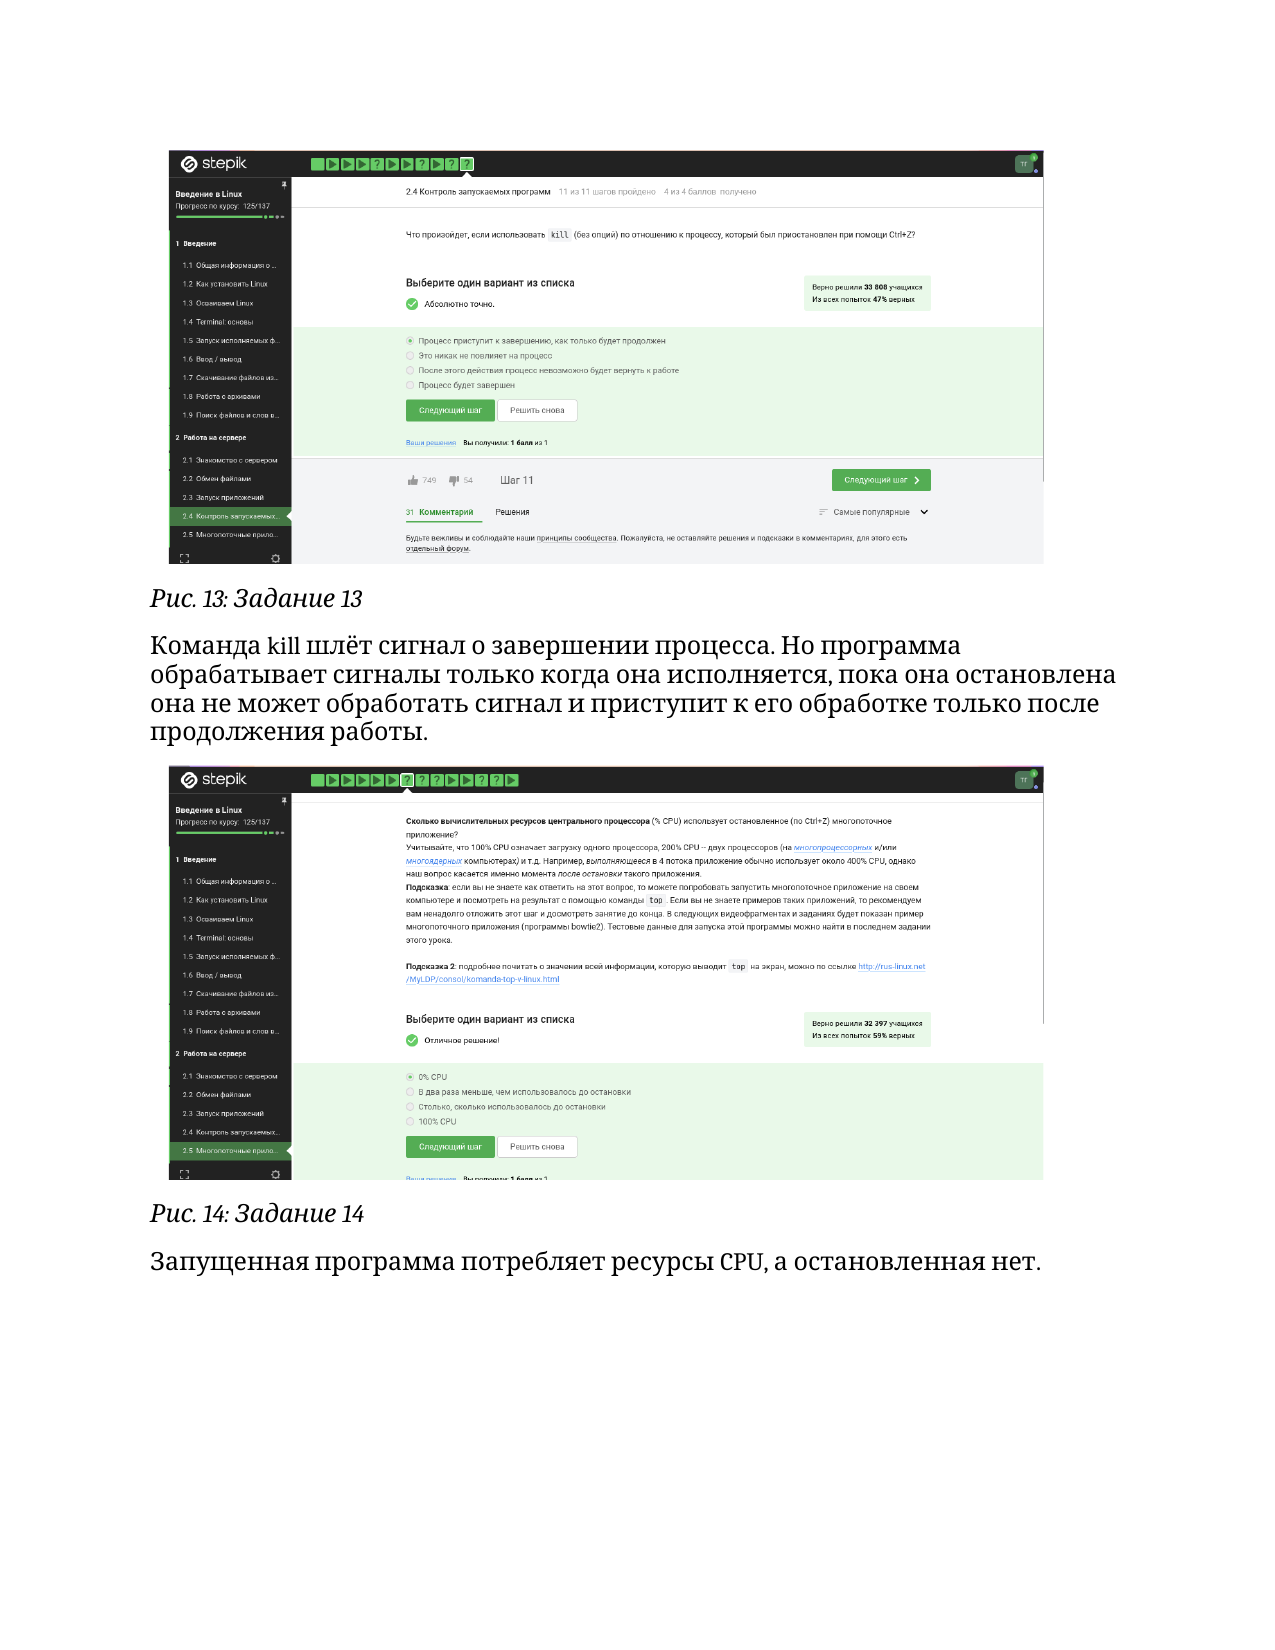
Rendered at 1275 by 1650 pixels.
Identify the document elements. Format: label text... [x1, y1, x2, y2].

text Запущенная программа потребляет ресурсы CPU, а остановленная нет. [150, 1248, 1125, 1277]
picture [168, 150, 1044, 564]
text Команда kill шлёт сигнал о завершении процесса. Но программа обрабатывает сигналы только когда она исполняется, пока она остановлена она не может обработать сигнал и приступит к его обработке только после продолжения работы. [150, 632, 1125, 747]
text Рис. 14: Задание 14 [150, 1200, 1125, 1229]
text Рис. 13: Задание 13 [150, 584, 1125, 613]
picture [168, 765, 1044, 1180]
